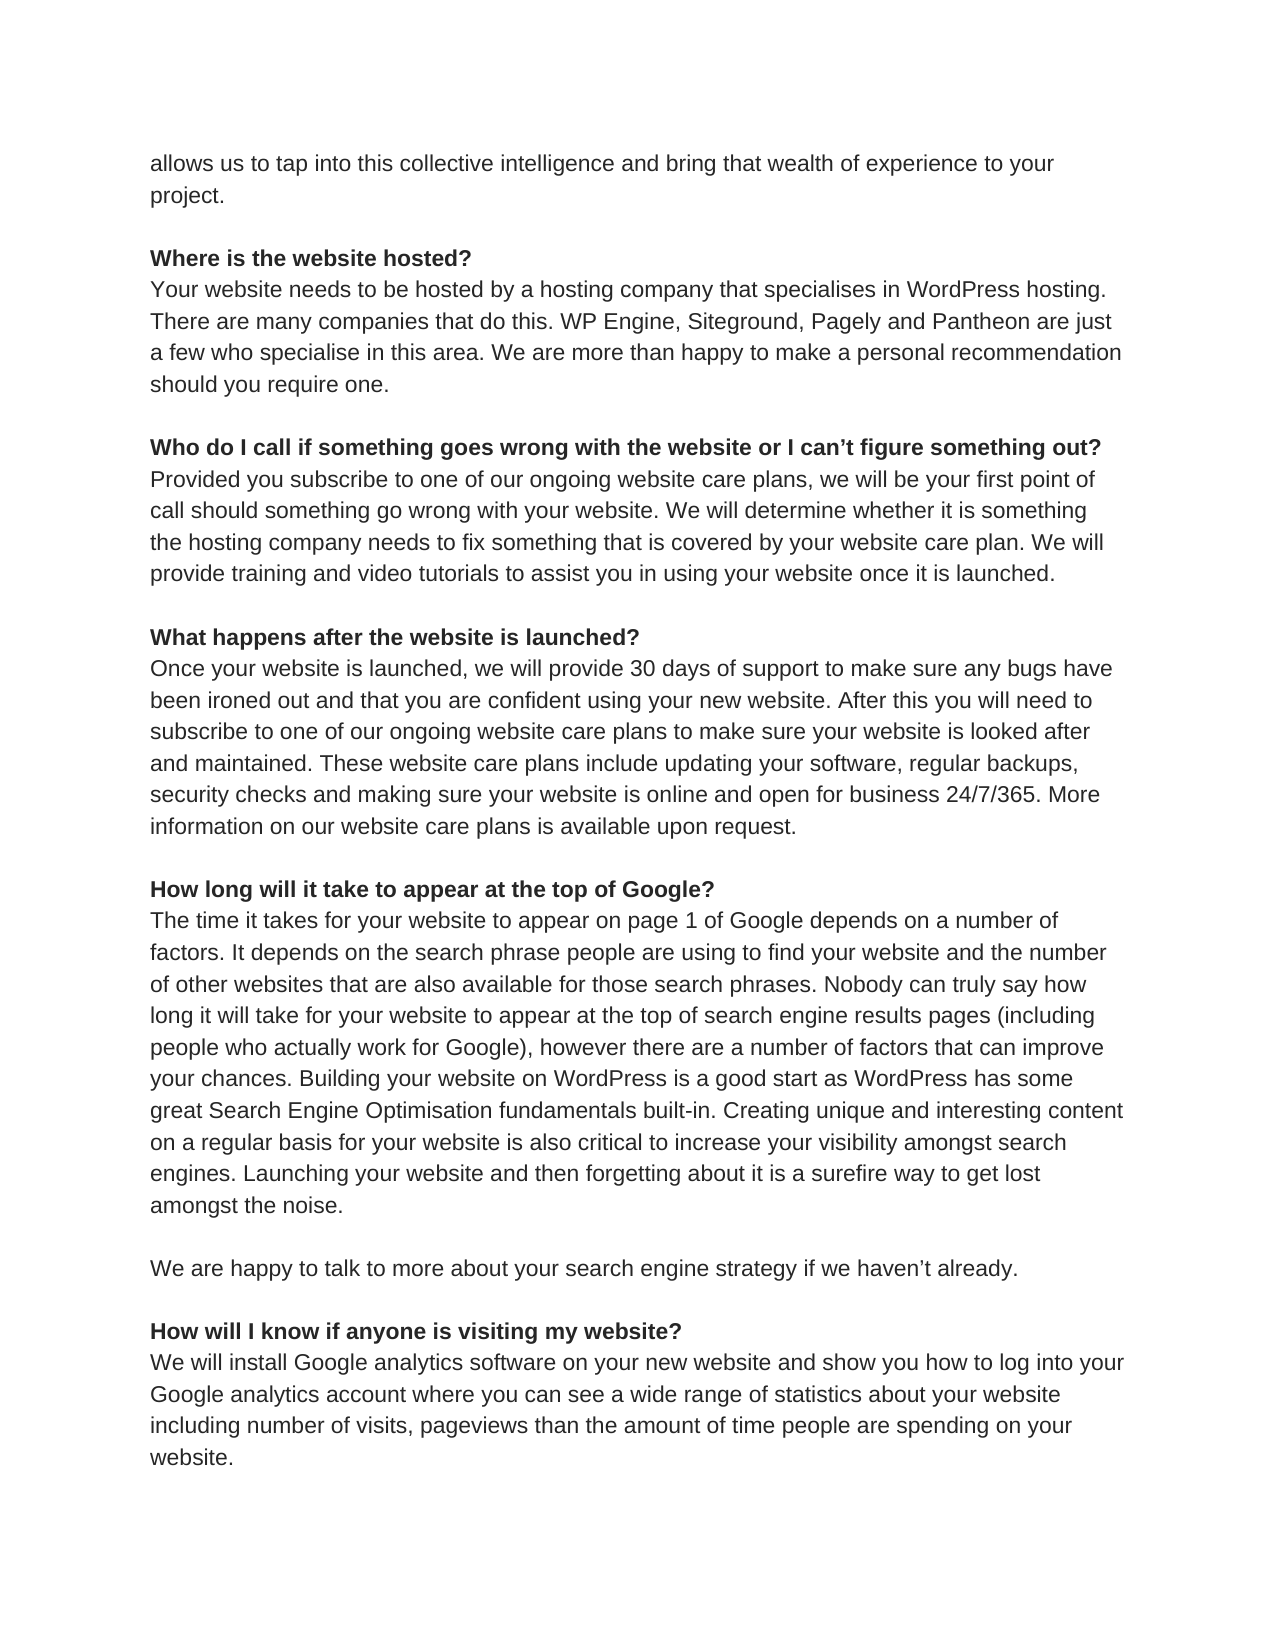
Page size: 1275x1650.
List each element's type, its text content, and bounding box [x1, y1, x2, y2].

text Provided you subscribe to one of our ongoing website care plans, we will be your first point of call should something go wrong with your website. We will determine whether it is something the hosting company needs to fix something that is covered by your website care plan. We will provide training and video tutorials to assist you in using your website once it is launched. [150, 466, 1125, 587]
text Once your website is launched, we will provide 30 days of support to make sure any bugs have been ironed out and that you are confident using your new website. After this you will need to subscribe to one of our ongoing website care plans to make sure your website is looked after and maintained. These website care plans include updating your software, regular backups, security checks and making sure your website is online and open for business 24/7/365. More information on our website care plans is available upon request. [150, 655, 1125, 839]
text We are happy to talk to more about your search engine strategy if we haven’t already. [150, 1255, 1125, 1281]
text Your website needs to be hosted by a hosting company that specialises in WordPress hosting. There are many companies that do this. WP Engine, Siteground, Pagely and Pantheon are just a few who specialise in this area. We are more than happy to make a personal recommendation should you require one. [150, 276, 1125, 397]
text What happens after the website is launched? [150, 623, 1125, 650]
text Where is the website hosted? [150, 245, 1125, 271]
text The time it takes for your website to appear on page 1 of Google depends on a number of factors. It depends on the search phrase people are using to find your website and the number of other websites that are also available for those search phrases. Nobody can truly say how long it will take for your website to appear at the top of search engine results pages (including people who actually work for Google), however there are a number of factors that can improve your chances. Building your website on WordPress is a good start as WordPress has some great Search Engine Optimisation fundamentals built-in. Creating unique and interesting content on a regular basis for your website is also critical to increase your visibility amongst search engines. Launching your website and then forgetting about it is a surefire way to get lost amongst the noise. [150, 907, 1125, 1218]
text How long will it take to appear at the top of Google? [150, 876, 1125, 902]
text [150, 150, 1125, 208]
text We will install Google analytics software on your new website and show you how to log into your Google analytics account where you can see a wide range of statistics about your website including number of visits, pageviews than the amount of time people are spending on your website. [150, 1349, 1125, 1470]
text Who do I call if something goes wrong with the website or I can’t figure something out? [150, 434, 1125, 460]
text How will I know if anyone is visiting my website? [150, 1318, 1125, 1344]
